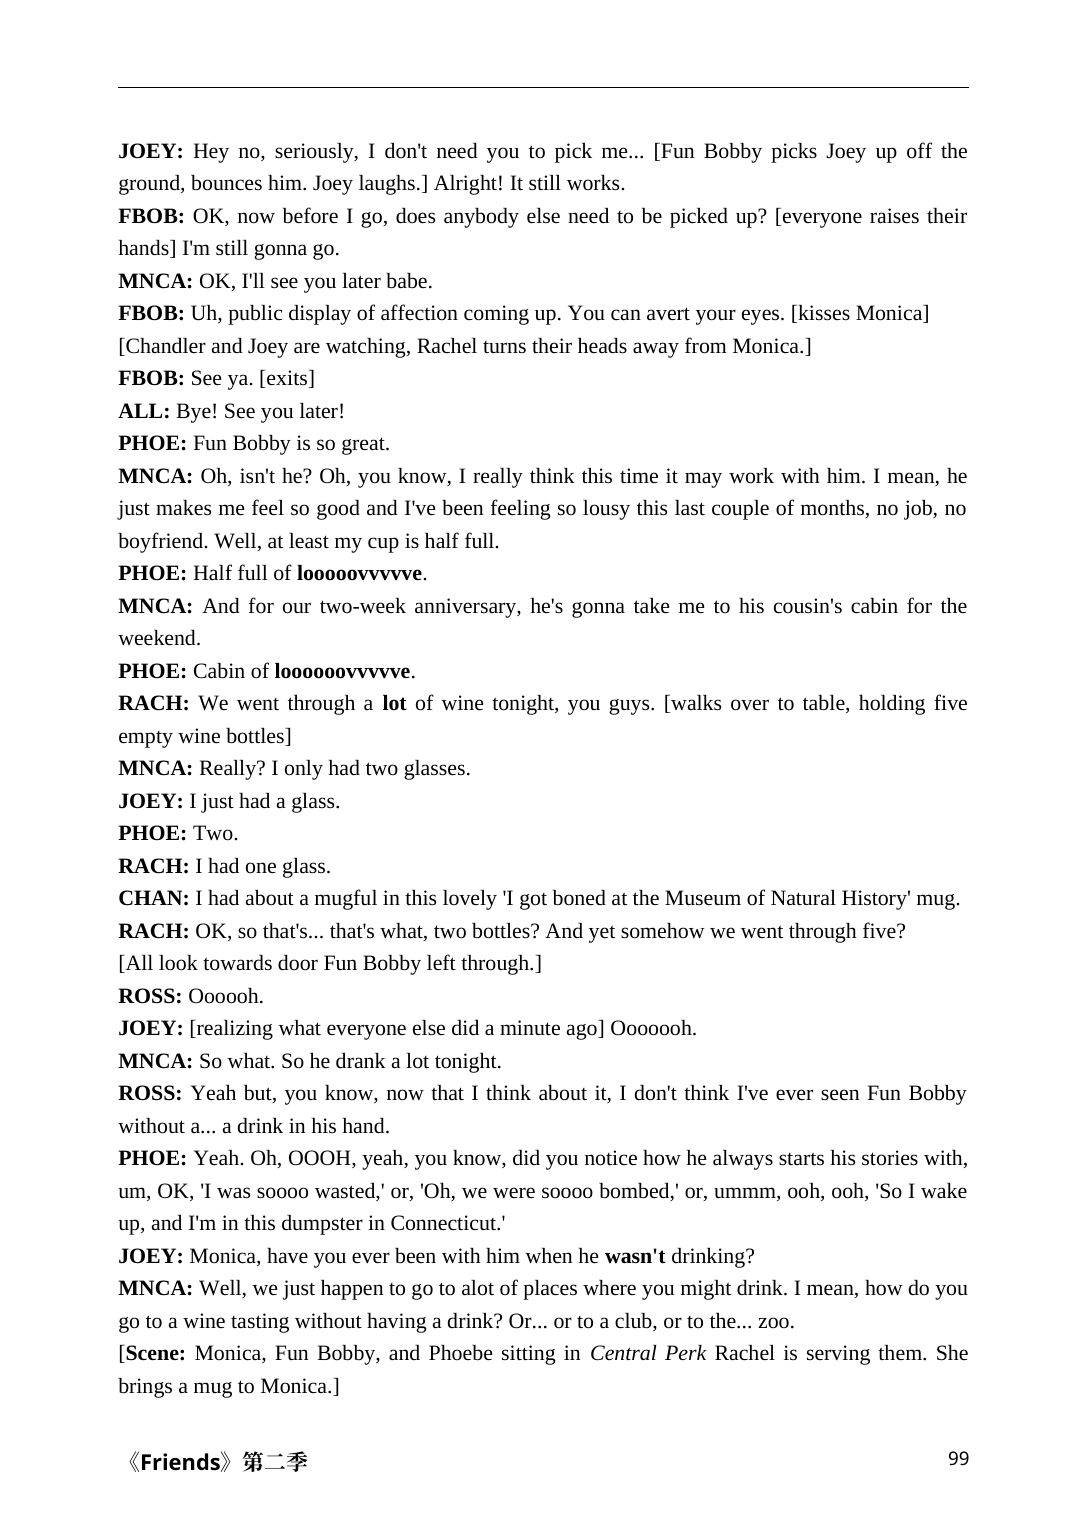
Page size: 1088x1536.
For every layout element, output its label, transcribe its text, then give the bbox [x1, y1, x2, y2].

text ROSS: Oooooh. [118, 979, 969, 1011]
text PHOE: Two. [118, 816, 969, 849]
text PHOE: Fun Bobby is so great. [118, 426, 969, 459]
text JOEY: Monica, have you ever been with him when he wasn't drinking? [118, 1239, 969, 1271]
text FBOB: Uh, public display of affection coming up. You can avert your eyes. [kisses Monica] [118, 296, 969, 329]
text [Scene: Monica, Fun Bobby, and Phoebe sitting in Central Perk Rachel is serving them. She brings a mug to Monica.] [118, 1336, 969, 1401]
text ALL: Bye! See you later! [118, 394, 969, 426]
text RACH: We went through a lot of wine tonight, you guys. [walks over to table, holding five empty wine bottles] [118, 686, 969, 751]
text MNCA: OK, I'll see you later babe. [118, 264, 969, 296]
text PHOE: Yeah. Oh, OOOH, yeah, you know, did you notice how he always starts his stories with, um, OK, 'I was soooo wasted,' or, 'Oh, we were soooo bombed,' or, ummm, ooh, ooh, 'So I wake up, and I'm in this dumpster in Connecticut.' [118, 1141, 969, 1239]
text JOEY: I just had a glass. [118, 784, 969, 816]
text [Chandler and Joey are watching, Rachel turns their heads away from Monica.] [118, 329, 969, 361]
text MNCA: Well, we just happen to go to alot of places where you might drink. I mean, how do you go to a wine tasting without having a drink? Or... or to a club, or to the... zoo. [118, 1271, 969, 1336]
text MNCA: So what. So he drank a lot tonight. [118, 1044, 969, 1076]
text PHOE: Half full of looooovvvvve. [118, 556, 969, 589]
text CHAN: I had about a mugful in this lovely 'I got boned at the Museum of Natural History' mug. [118, 881, 969, 914]
text FBOB: See ya. [exits] [118, 361, 969, 394]
text JOEY: [realizing what everyone else did a minute ago] Ooooooh. [118, 1011, 969, 1044]
text RACH: OK, so that's... that's what, two bottles? And yet somehow we went through five? [118, 914, 969, 946]
text FBOB: OK, now before I go, does anybody else need to be picked up? [everyone raises their hands] I'm still gonna go. [118, 199, 969, 264]
text MNCA: Oh, isn't he? Oh, you know, I really think this time it may work with him. I mean, he just makes me feel so good and I've been feeling so lousy this last couple of months, no job, no boyfriend. Well, at least my cup is half full. [118, 459, 969, 556]
text [All look towards door Fun Bobby left through.] [118, 946, 969, 979]
text MNCA: And for our two-week anniversary, he's gonna take me to his cousin's cabin for the weekend. [118, 589, 969, 654]
text JOEY: Hey no, seriously, I don't need you to pick me... [Fun Bobby picks Joey up off the ground, bounces him. Joey laughs.] Alright! It still works. [118, 134, 969, 199]
text ROSS: Yeah but, you know, now that I think about it, I don't think I've ever seen Fun Bobby without a... a drink in his hand. [118, 1076, 969, 1141]
text RACH: I had one glass. [118, 849, 969, 881]
text PHOE: Cabin of loooooovvvvve. [118, 654, 969, 686]
text MNCA: Really? I only had two glasses. [118, 751, 969, 784]
